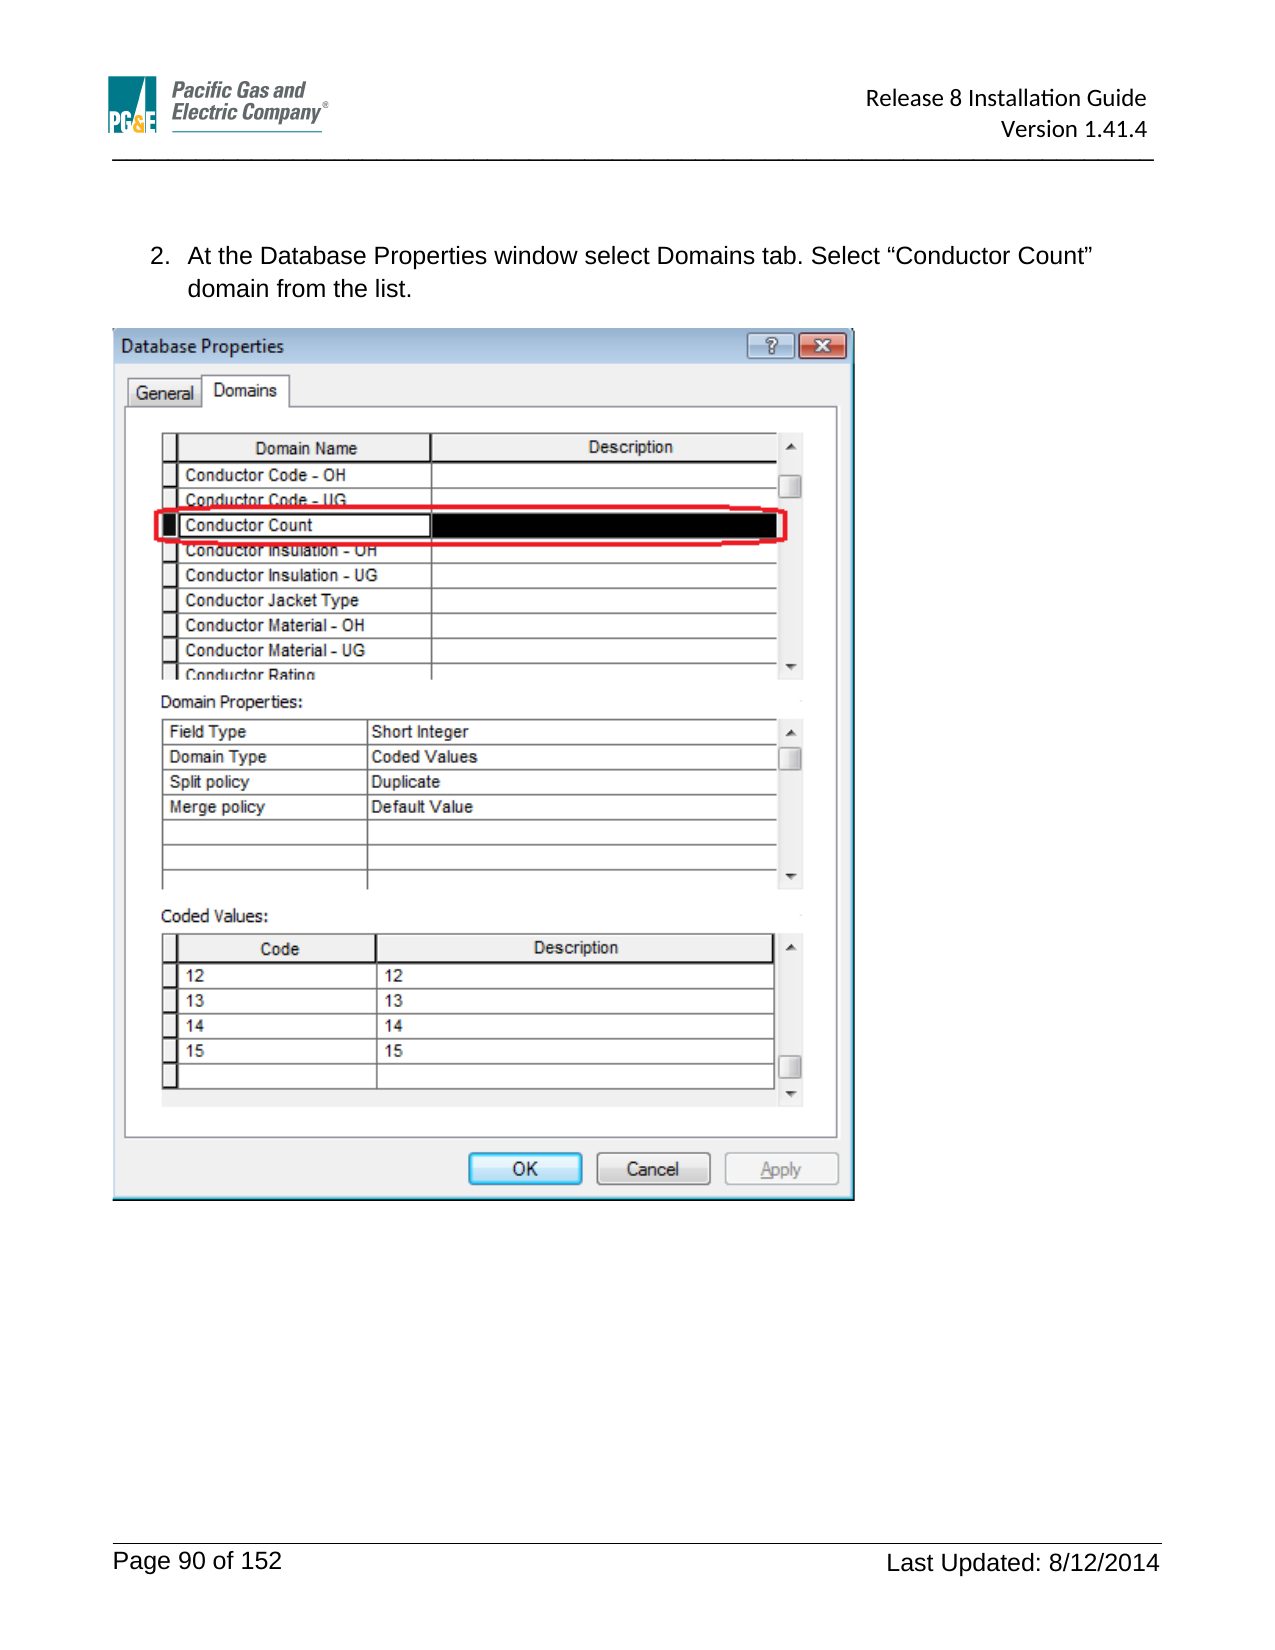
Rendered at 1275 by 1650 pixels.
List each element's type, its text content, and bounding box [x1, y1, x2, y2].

list At the Database Properties window select Domains tab. Select “Conductor Count” domain from the list. [150, 241, 1162, 303]
picture [112, 328, 855, 1201]
